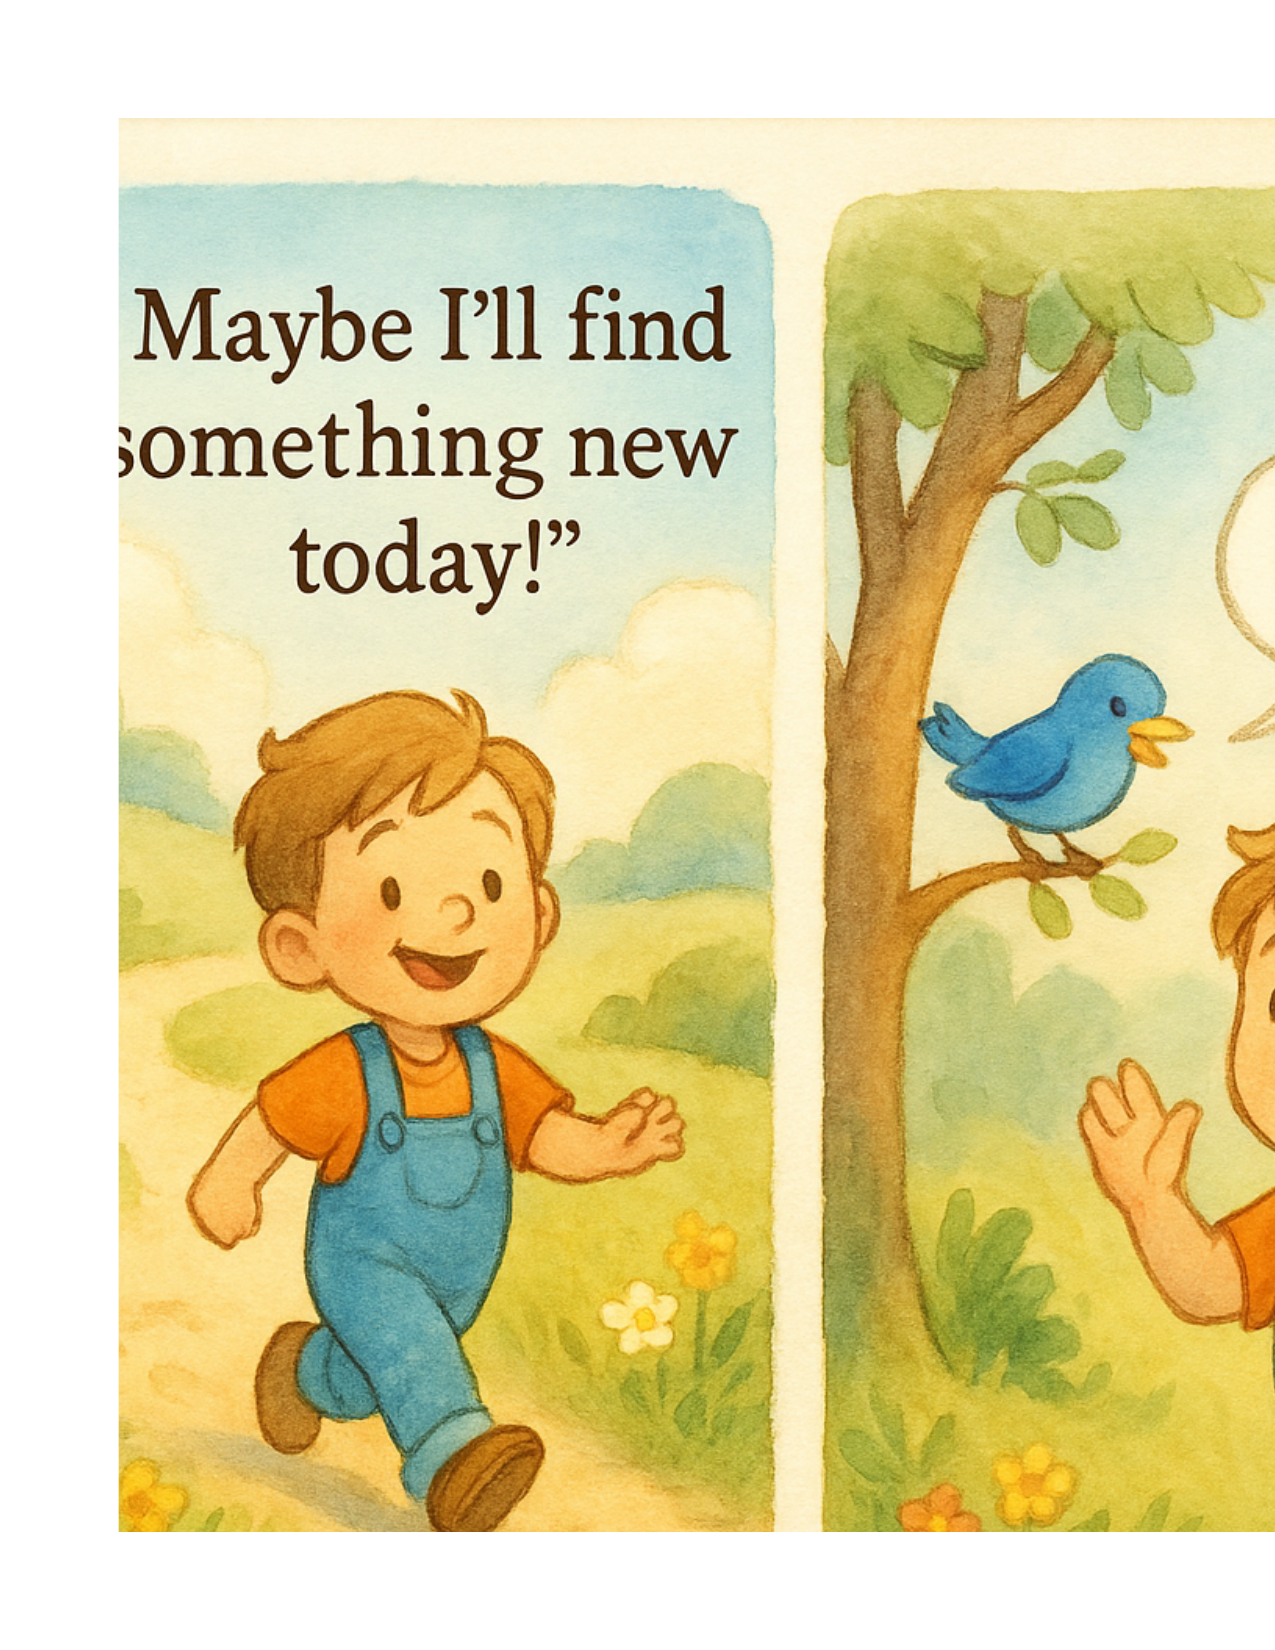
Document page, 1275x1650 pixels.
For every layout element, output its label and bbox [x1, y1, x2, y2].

picture [118, 118, 1275, 1532]
